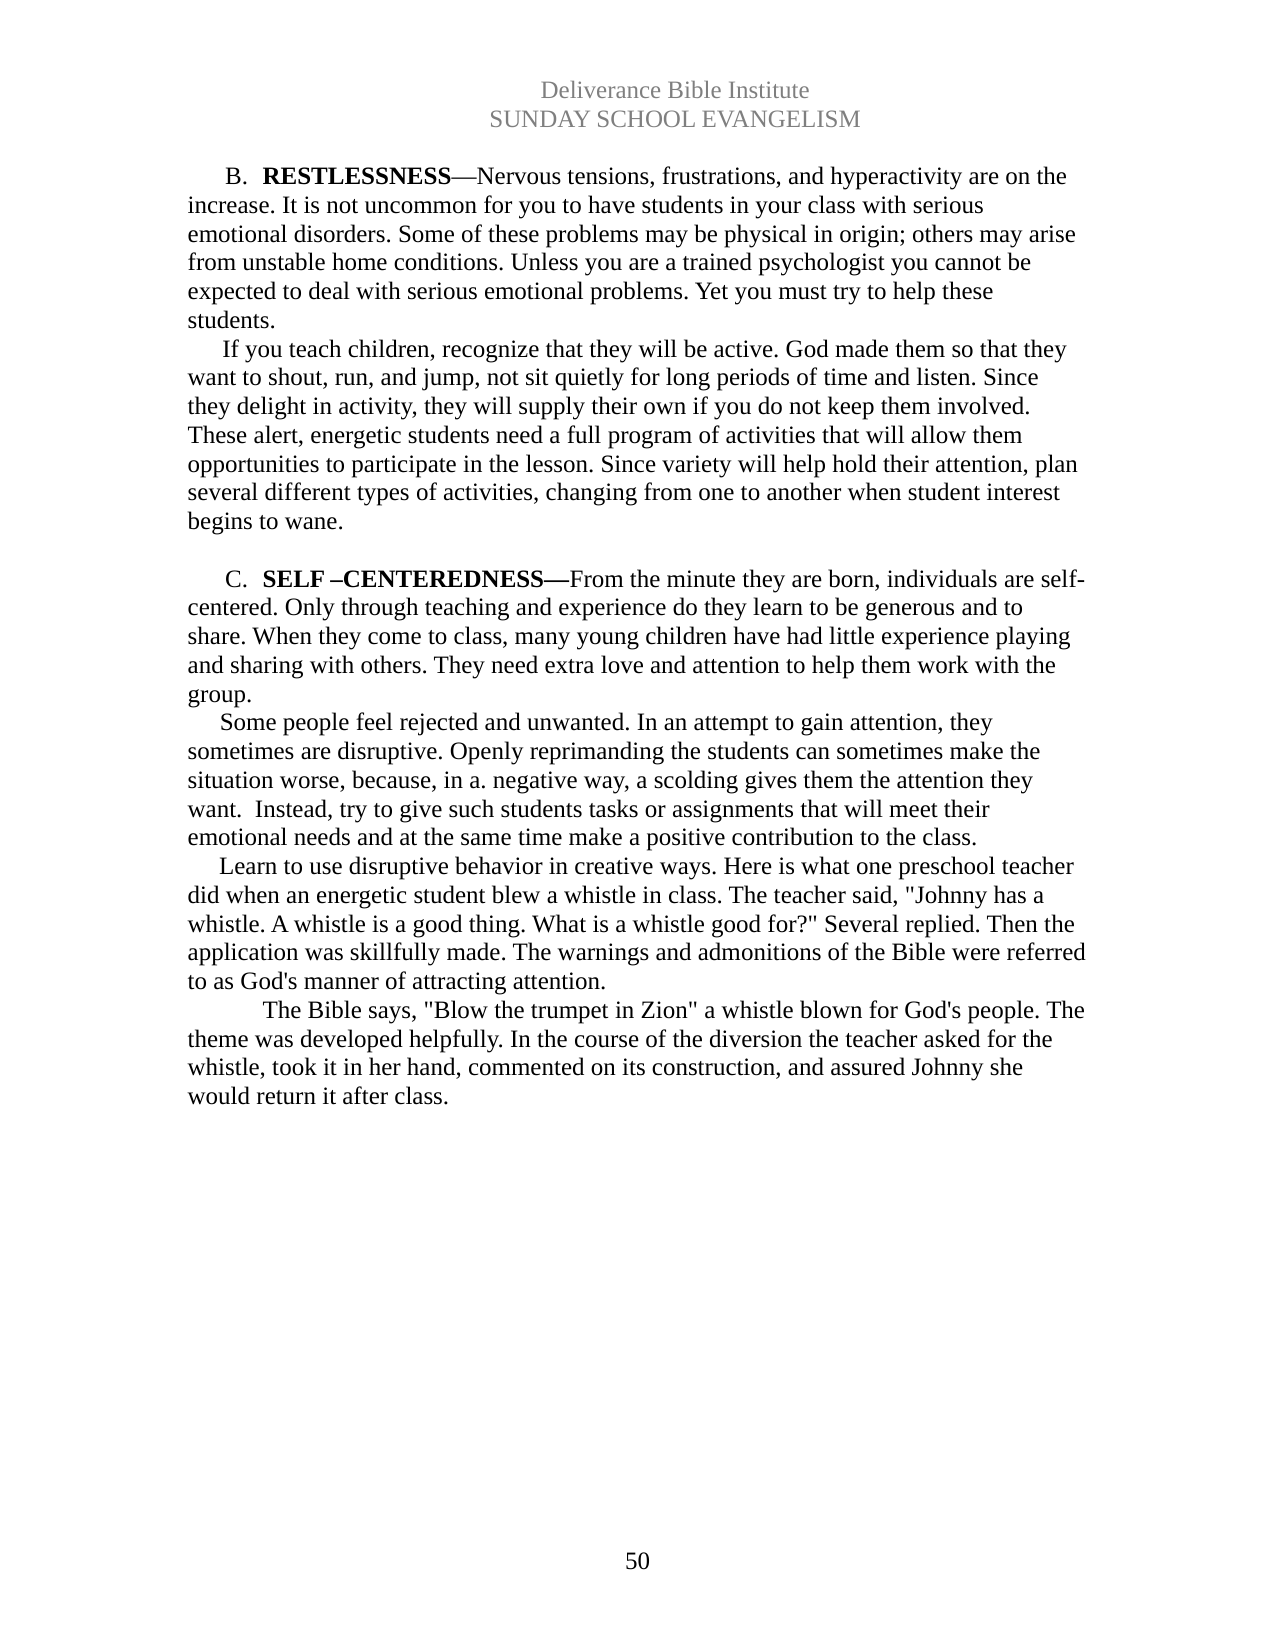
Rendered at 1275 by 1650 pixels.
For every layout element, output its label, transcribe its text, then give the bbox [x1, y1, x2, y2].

text The Bible says, "Blow the trumpet in Zion" a whistle blown for God's people. The theme was developed helpfully. In the course of the diversion the teacher asked for the whistle, took it in her hand, commented on its construction, and assured Johnny she would return it after class. [187, 995, 1087, 1110]
text If you teach children, recognize that they will be active. God made them so that they want to shout, run, and jump, not sit quietly for long periods of time and listen. Since they delight in activity, they will supply their own if you do not keep them involved. These alert, energetic students need a full program of activities that will allow them opportunities to participate in the lesson. Since variety will help hold their attention, plan several different types of activities, changing from one to another when student interest begins to wane. [187, 334, 1087, 535]
text Some people feel rejected and unwanted. In an attempt to gain attention, they sometimes are disruptive. Openly reprimanding the students can sometimes make the situation worse, because, in a. negative way, a scolding gives them the attention they want. Instead, try to give such students tasks or assignments that will meet their emotional needs and at the same time make a positive contribution to the class. [187, 707, 1087, 851]
text Learn to use disruptive behavior in creative ways. Here is what one preschool teacher did when an energetic student blew a whistle in class. The teacher said, "Johnny has a whistle. A whistle is a good thing. What is a whistle good for?" Several replied. Then the application was skillfully made. The warnings and admonitions of the Bible were referred to as God's manner of attracting attention. [187, 851, 1087, 995]
subtitle SELF –CENTEREDNESS—From the minute they are born, individuals are self-centered. Only through teaching and experience do they learn to be generous and to share. When they come to class, many young children have had little experience playing and sharing with others. They need extra love and attention to help them work with the group. [187, 564, 1087, 707]
subtitle RESTLESSNESS—Nervous tensions, frustrations, and hyperactivity are on the increase. It is not uncommon for you to have students in your class with serious emotional disorders. Some of these problems may be physical in origin; others may arise from unstable home conditions. Unless you are a trained psychologist you cannot be expected to deal with serious emotional problems. Yet you must try to help these students. [187, 161, 1087, 334]
